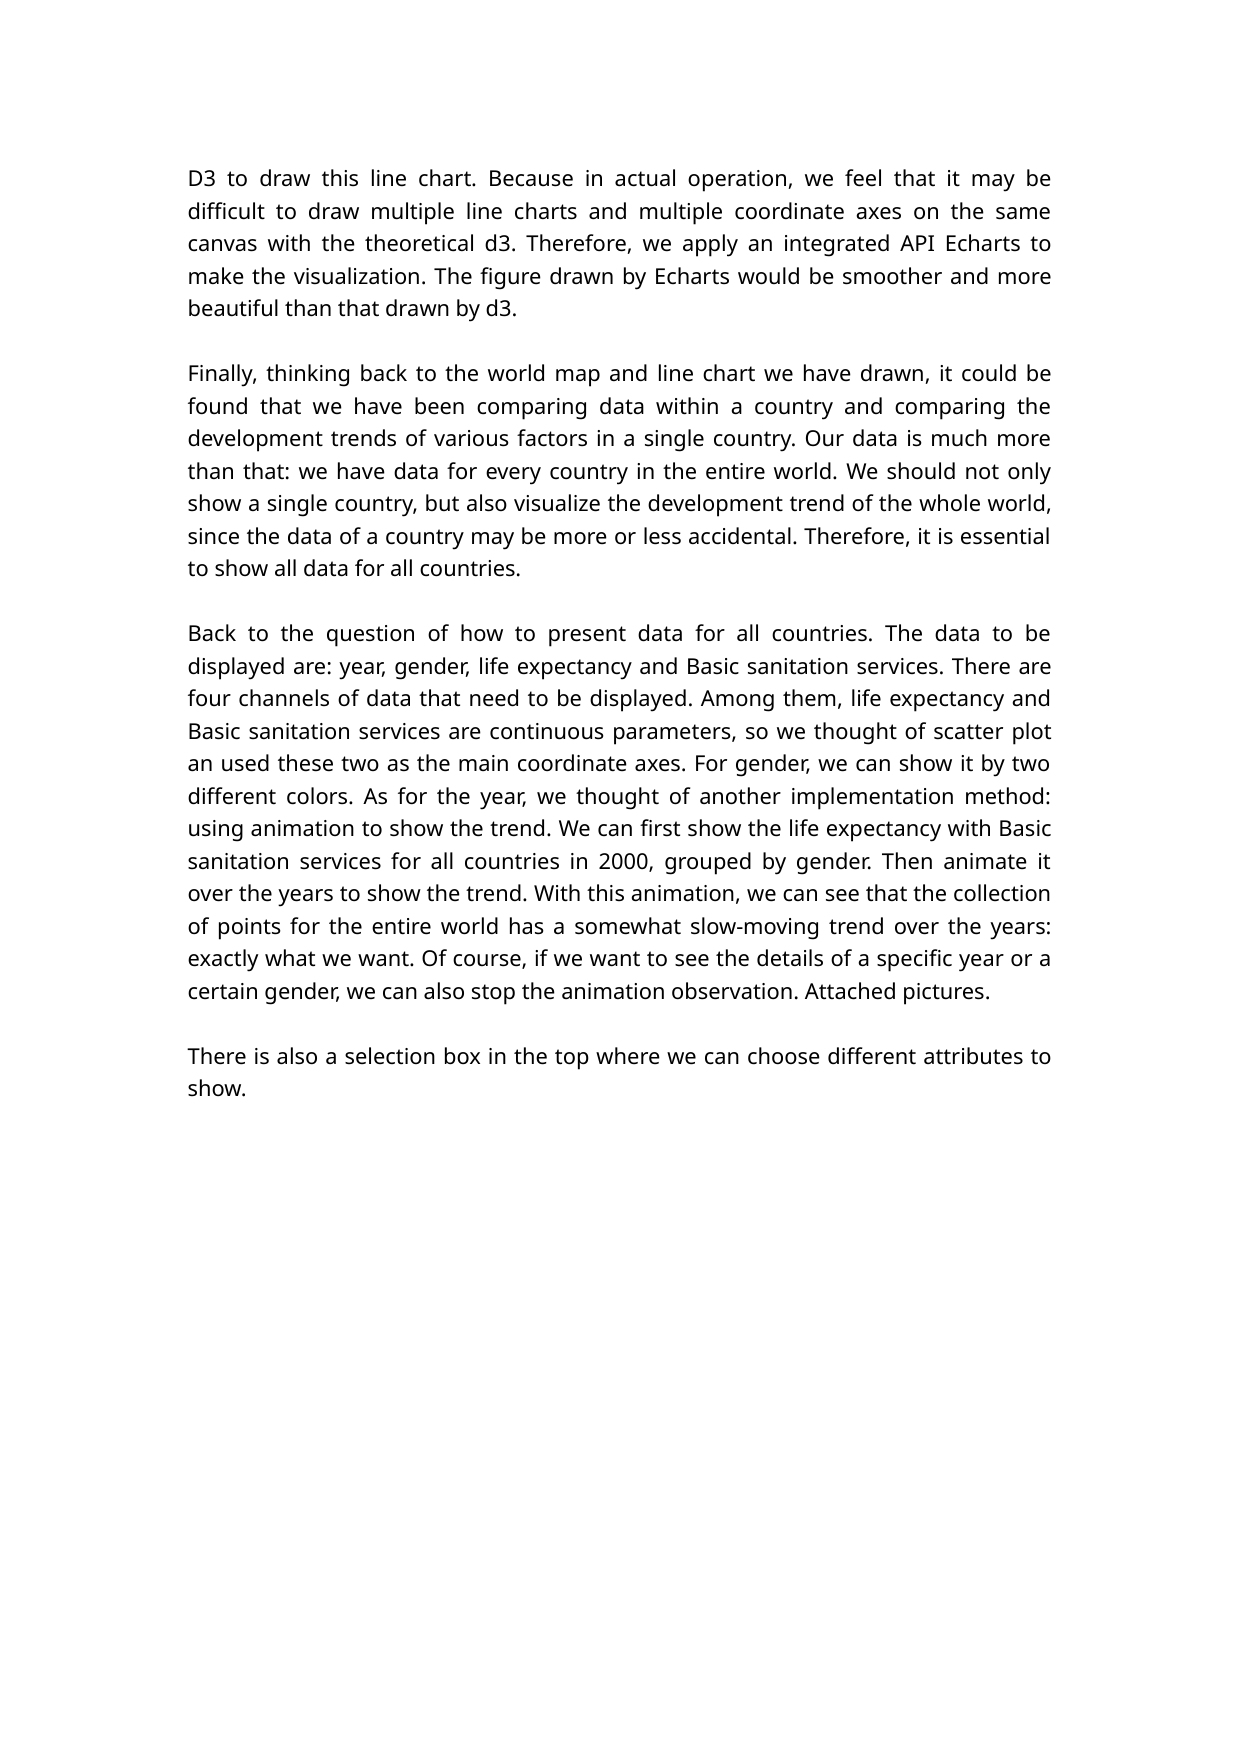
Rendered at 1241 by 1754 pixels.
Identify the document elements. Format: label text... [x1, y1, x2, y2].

text Back to the question of how to present data for all countries. The data to be displayed are: year, gender, life expectancy and Basic sanitation services. There are four channels of data that need to be displayed. Among them, life expectancy and Basic sanitation services are continuous parameters, so we thought of scatter plot an used these two as the main coordinate axes. For gender, we can show it by two different colors. As for the year, we thought of another implementation method: using animation to show the trend. We can first show the life expectancy with Basic sanitation services for all countries in 2000, grouped by gender. Then animate it over the years to show the trend. With this animation, we can see that the collection of points for the entire world has a somewhat slow-moving trend over the years: exactly what we want. Of course, if we want to see the details of a specific year or a certain gender, we can also stop the animation observation. Attached pictures. [187, 617, 1053, 1007]
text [187, 162, 1053, 324]
text Finally, thinking back to the world map and line chart we have drawn, it could be found that we have been comparing data within a country and comparing the development trends of various factors in a single country. Our data is much more than that: we have data for every country in the entire world. We should not only show a single country, but also visualize the development trend of the whole world, since the data of a country may be more or less accidental. Therefore, it is essential to show all data for all countries. [187, 357, 1053, 584]
text There is also a selection box in the top where we can choose different attributes to show. [187, 1039, 1053, 1104]
